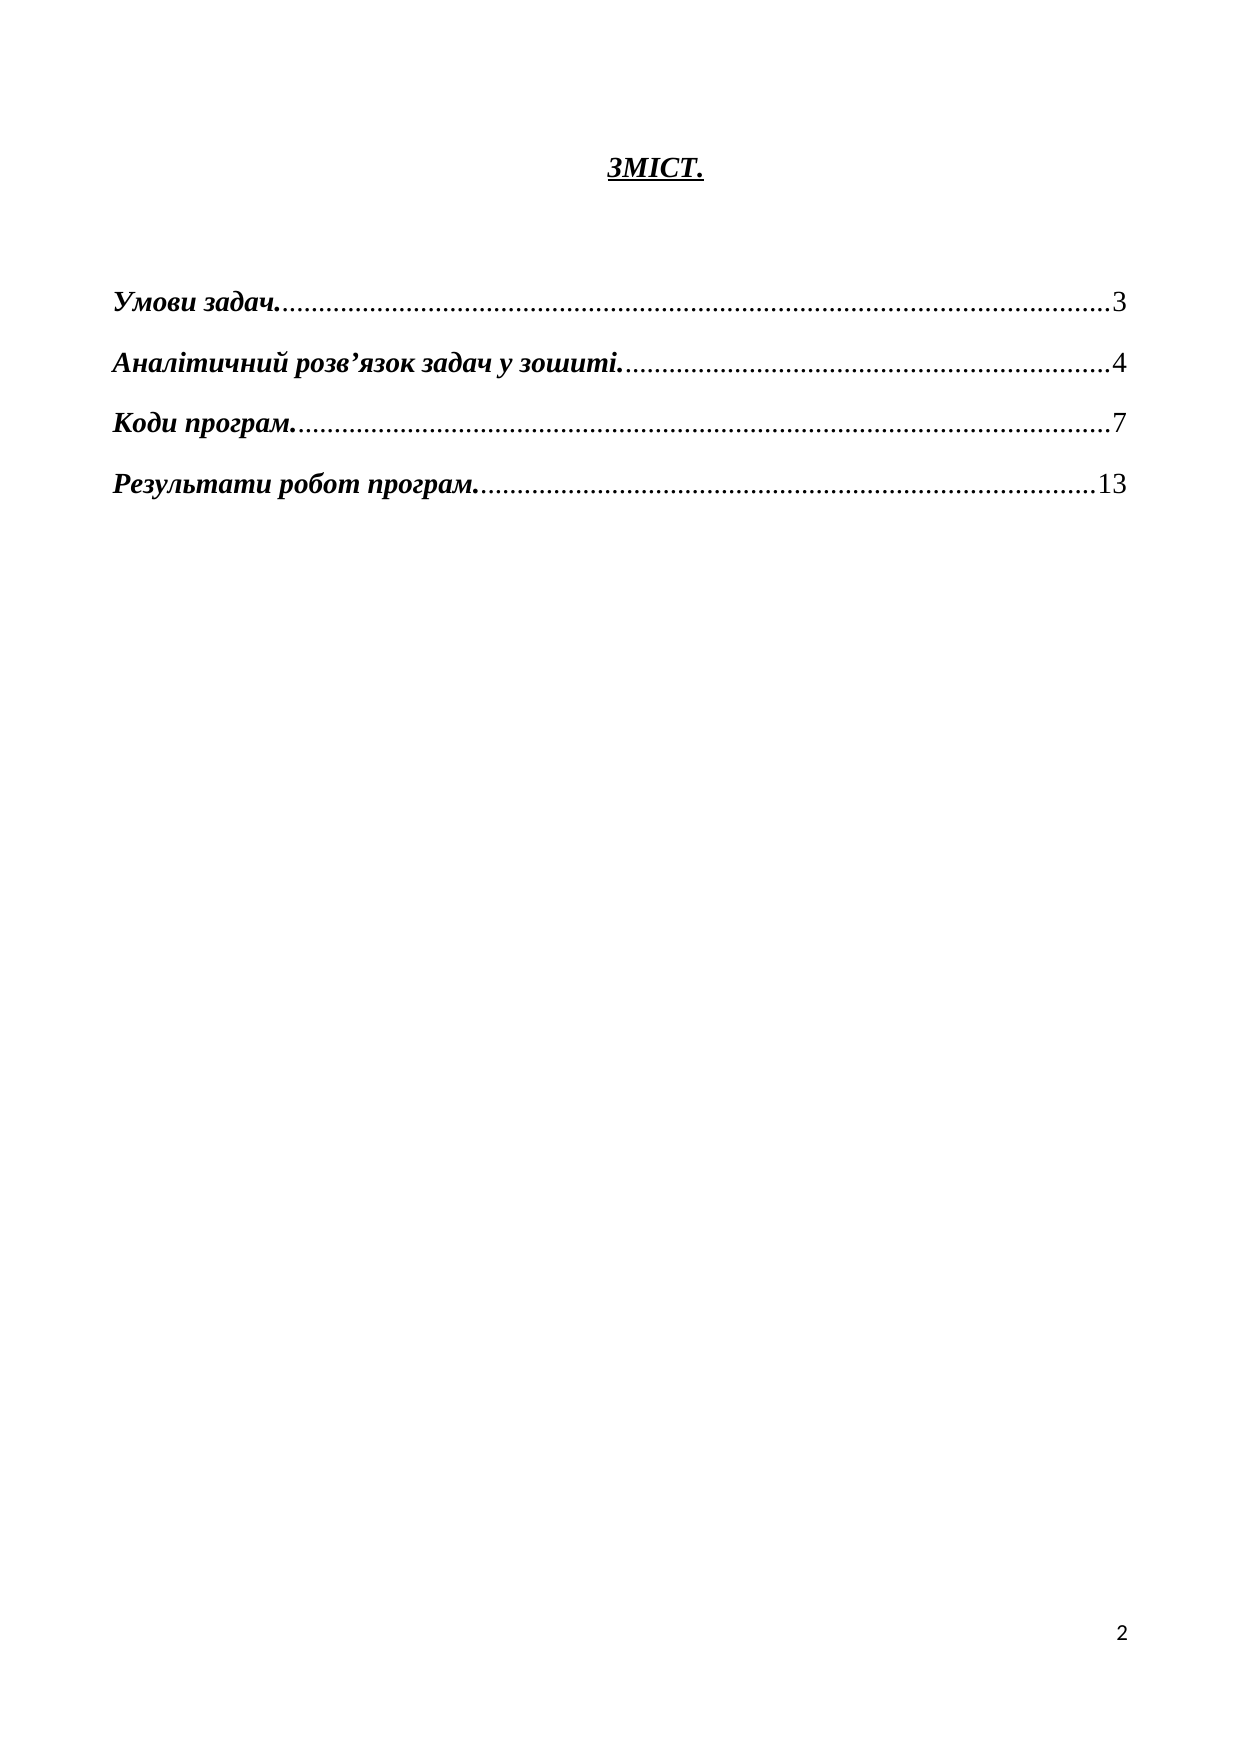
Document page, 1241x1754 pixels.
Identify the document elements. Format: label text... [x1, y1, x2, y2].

text Аналітичний розв’язок задач у зошиті. 4 [112, 345, 1128, 378]
text ЗМІСТ. [112, 150, 1128, 183]
text Коди програм. 7 [112, 405, 1128, 439]
text Умови задач. 3 [112, 284, 1128, 317]
text Результати робот програм. 13 [112, 466, 1128, 500]
